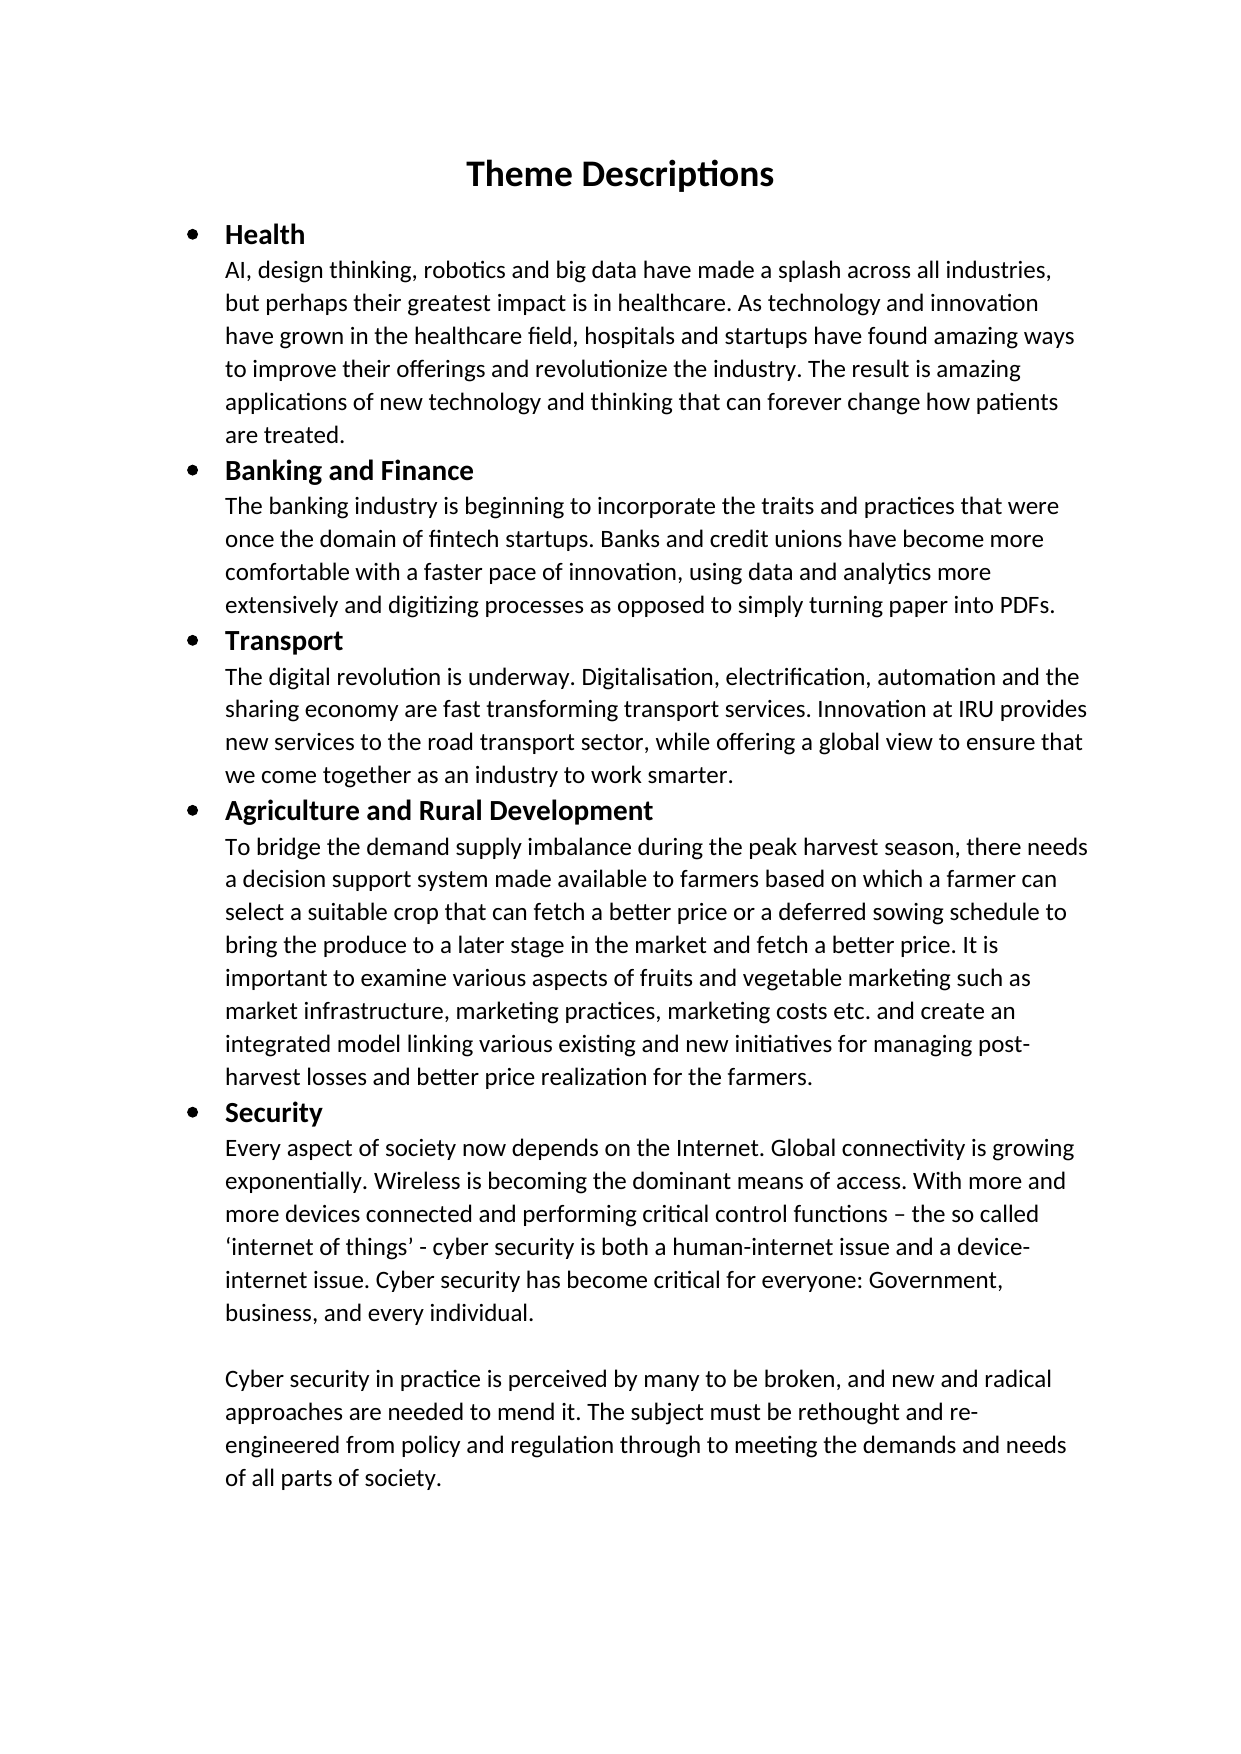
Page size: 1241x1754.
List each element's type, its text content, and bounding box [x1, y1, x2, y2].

list The digital revolution is underway. Digitalisation, electrification, automation and the sharing economy are fast transforming transport services. Innovation at IRU provides new services to the road transport sector, while offering a global view to ensure that we come together as an industry to work smarter. [225, 661, 1090, 790]
list Transport [187, 622, 1090, 658]
list AI, design thinking, robotics and big data have made a splash across all industries, but perhaps their greatest impact is in healthcare. As technology and innovation have grown in the healthcare field, hospitals and startups have found amazing ways to improve their offerings and revolutionize the industry. The result is amazing applications of new technology and thinking that can forever change how patients are treated. [225, 254, 1090, 450]
text Theme Descriptions [150, 150, 1090, 196]
list Cyber security in practice is perceived by many to be broken, and new and radical approaches are needed to mend it. The subject must be rethought and re-engineered from policy and regulation through to meeting the demands and needs of all parts of society. [225, 1363, 1090, 1492]
list To bridge the demand supply imbalance during the peak harvest season, there needs a decision support system made available to farmers based on which a farmer can select a suitable crop that can fetch a better price or a deferred sowing schedule to bring the produce to a later stage in the market and fetch a better price. It is important to examine various aspects of fruits and vegetable marketing such as market infrastructure, marketing practices, marketing costs etc. and create an integrated model linking various existing and new initiatives for managing post-harvest losses and better price realization for the farmers. [225, 831, 1090, 1092]
list Security [187, 1094, 1090, 1130]
list Health [187, 216, 1090, 252]
list Agriculture and Rural Development [187, 792, 1090, 828]
list Every aspect of society now depends on the Internet. Global connectivity is growing exponentially. Wireless is becoming the dominant means of access. With more and more devices connected and performing critical control functions – the so called ‘internet of things’ - cyber security is both a human-internet issue and a device-internet issue. Cyber security has become critical for everyone: Government, business, and every individual. [225, 1132, 1090, 1328]
list The banking industry is beginning to incorporate the traits and practices that were once the domain of fintech startups. Banks and credit unions have become more comfortable with a faster pace of innovation, using data and analytics more extensively and digitizing processes as opposed to simply turning paper into PDFs. [225, 491, 1090, 620]
list Banking and Finance [187, 452, 1090, 488]
